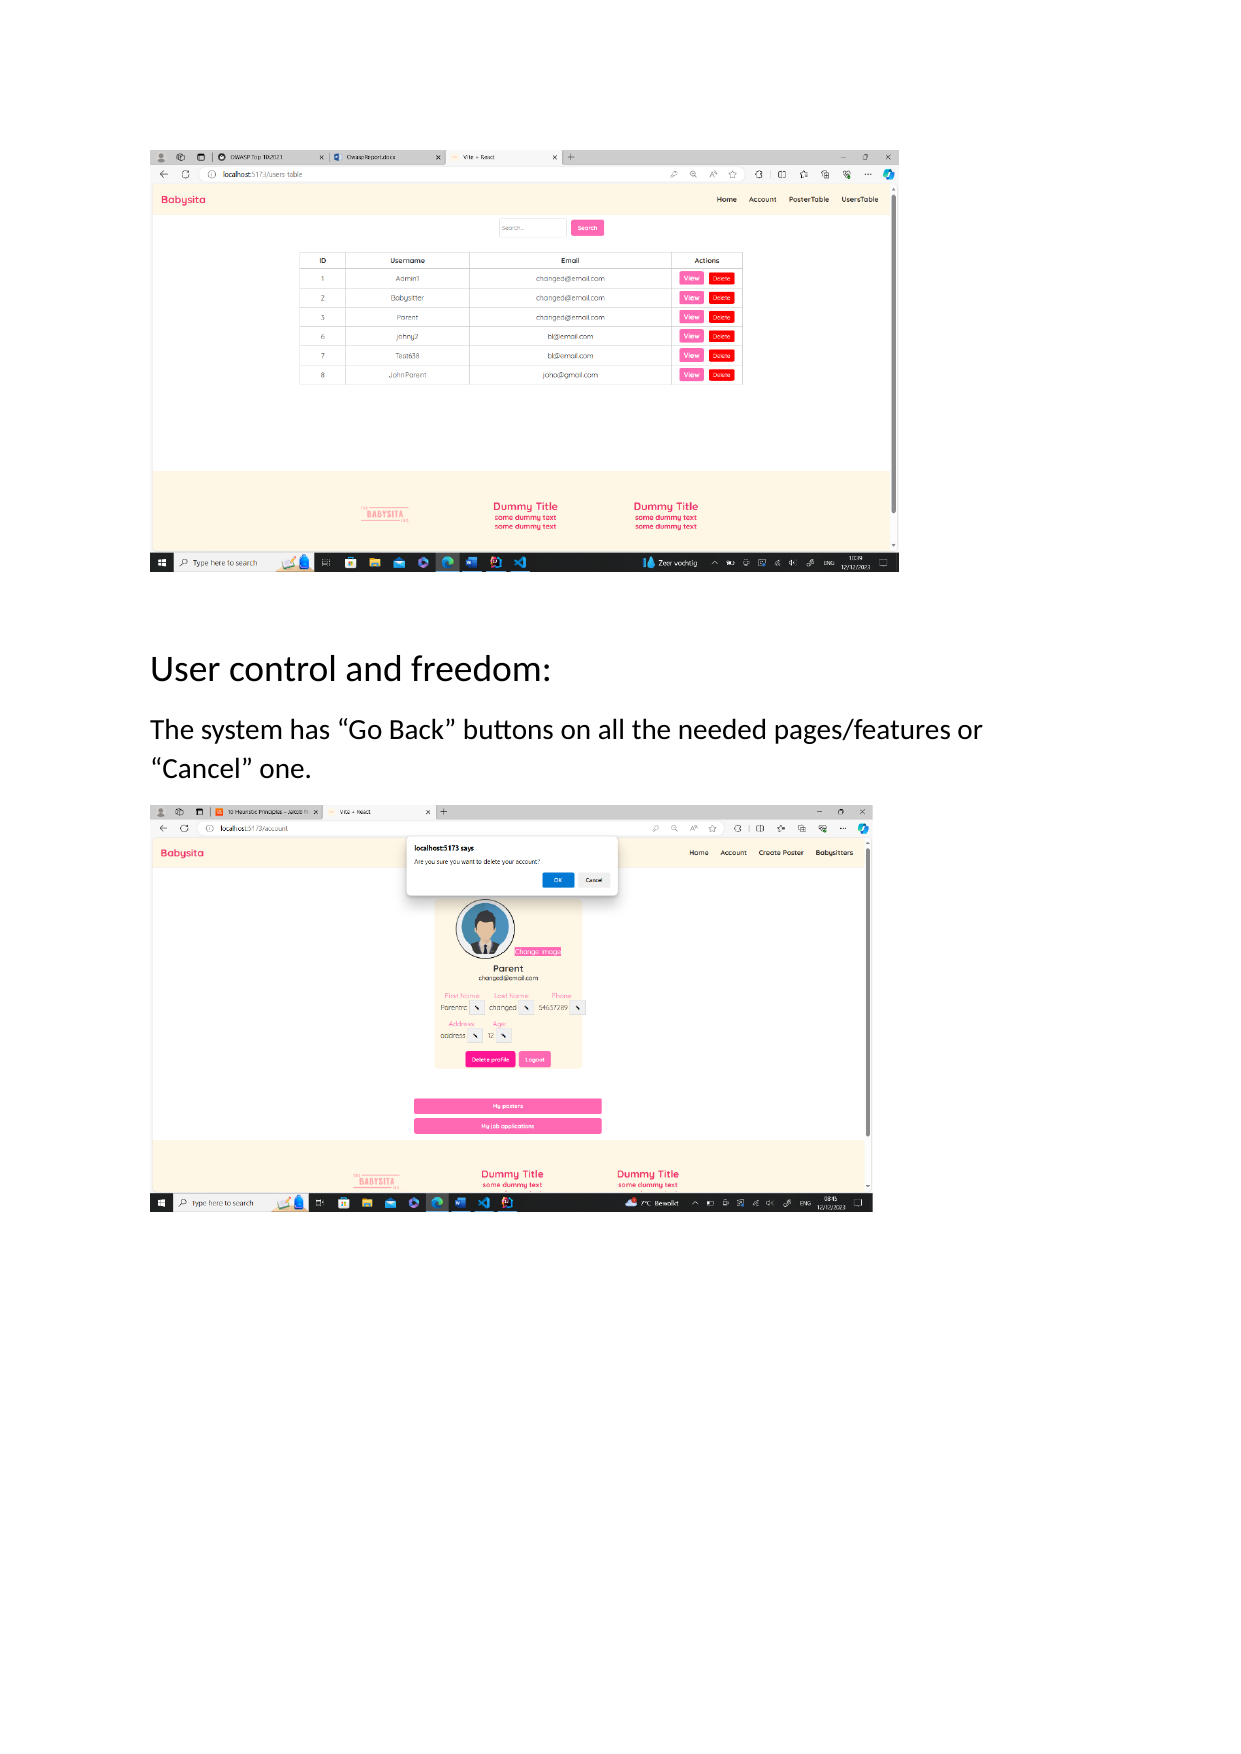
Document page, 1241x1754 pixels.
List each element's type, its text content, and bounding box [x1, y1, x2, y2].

picture [150, 805, 873, 1212]
text User control and freedom: [150, 645, 1090, 691]
picture [150, 150, 899, 572]
text The system has “Go Back” buttons on all the needed pages/features or “Cancel” one. [150, 711, 1090, 785]
